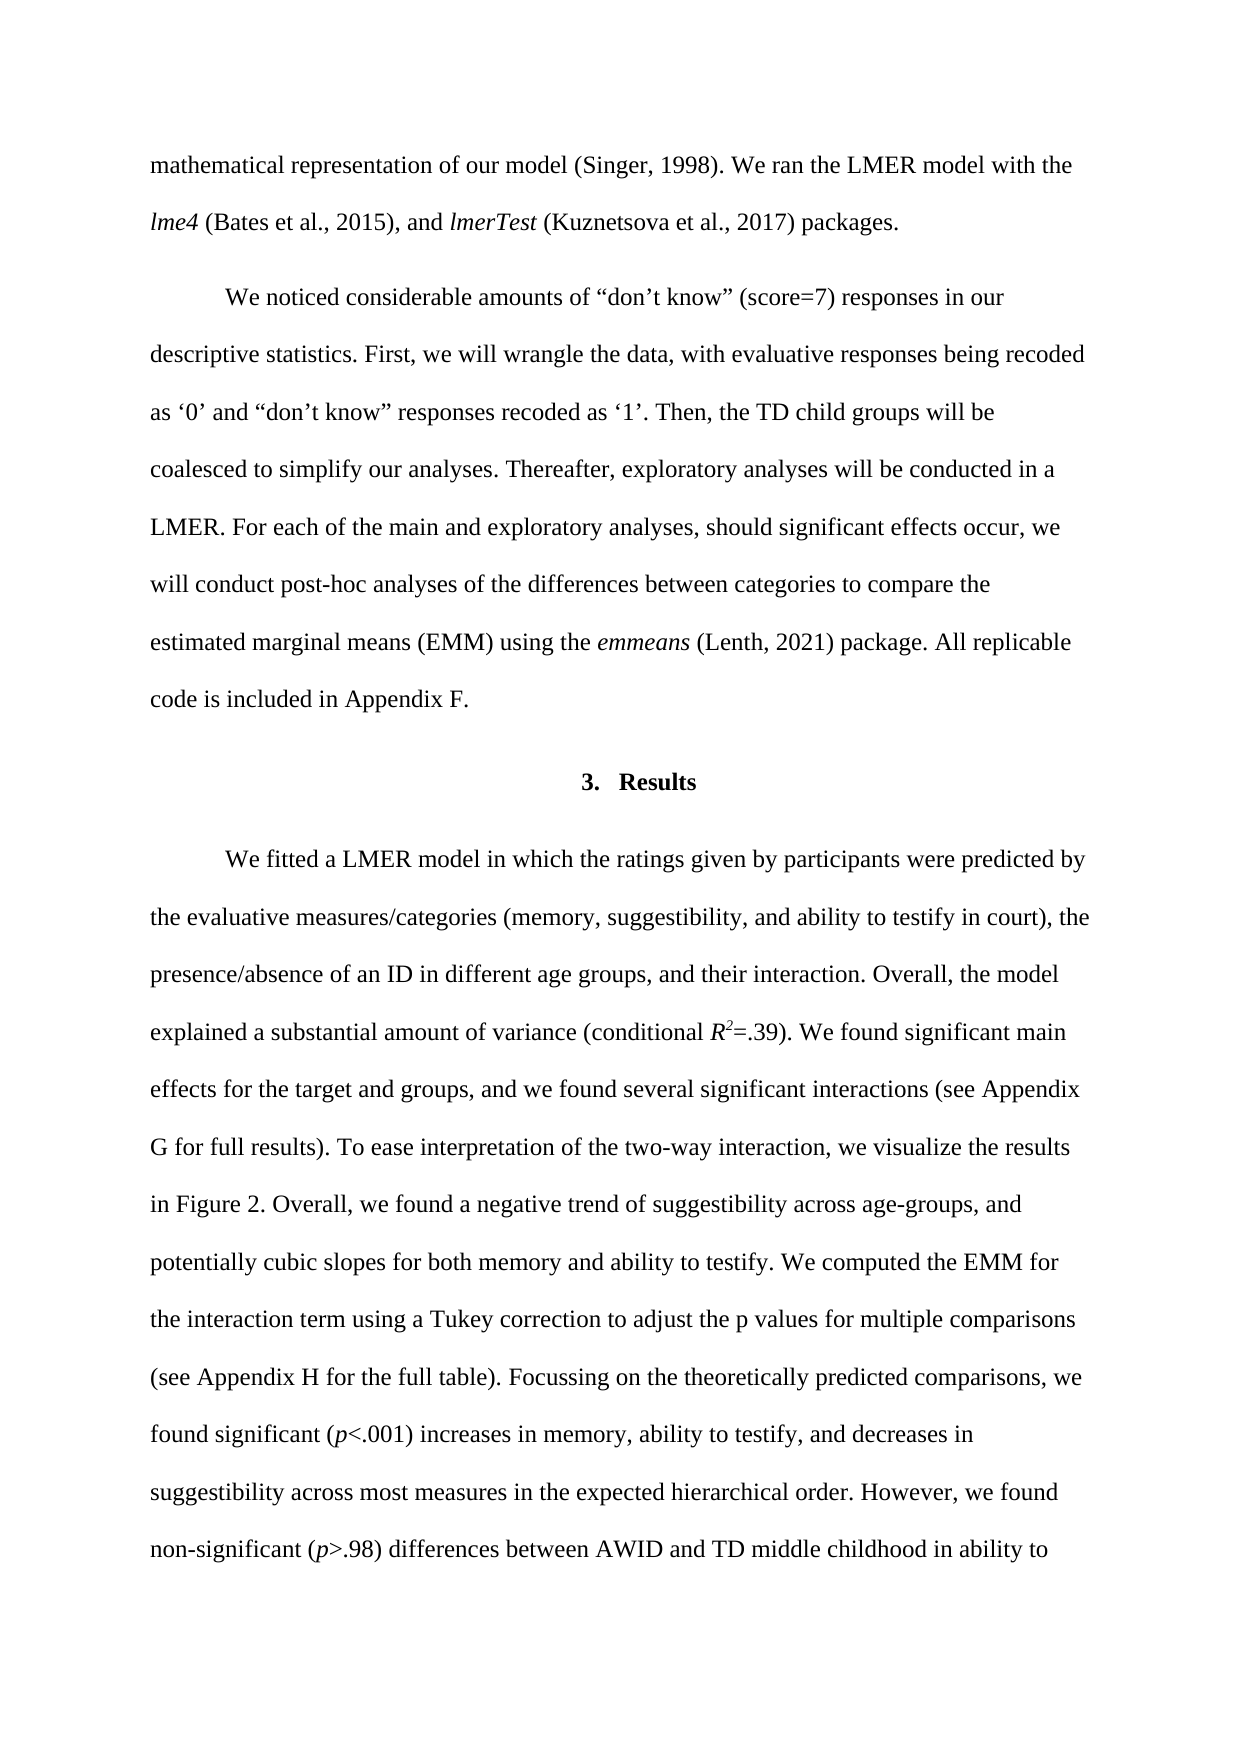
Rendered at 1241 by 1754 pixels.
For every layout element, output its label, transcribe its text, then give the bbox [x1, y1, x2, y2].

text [150, 931, 1090, 1563]
subtitle Results [187, 767, 1090, 795]
text We noticed considerable amounts of “don’t know” (score=7) responses in our descriptive statistics. First, we will wrangle the data, with evaluative responses being recoded as ‘0’ and “don’t know” responses recoded as ‘1’. Then, the TD child groups will be coalesced to simplify our analyses. Thereafter, exploratory analyses will be conducted in a LMER. For each of the main and exploratory analyses, should significant effects occur, we will conduct post-hoc analyses of the differences between categories to compare the estimated marginal means (EMM) using the emmeans (Lenth, 2021) package. All replicable code is included in Appendix F. [150, 282, 1090, 713]
